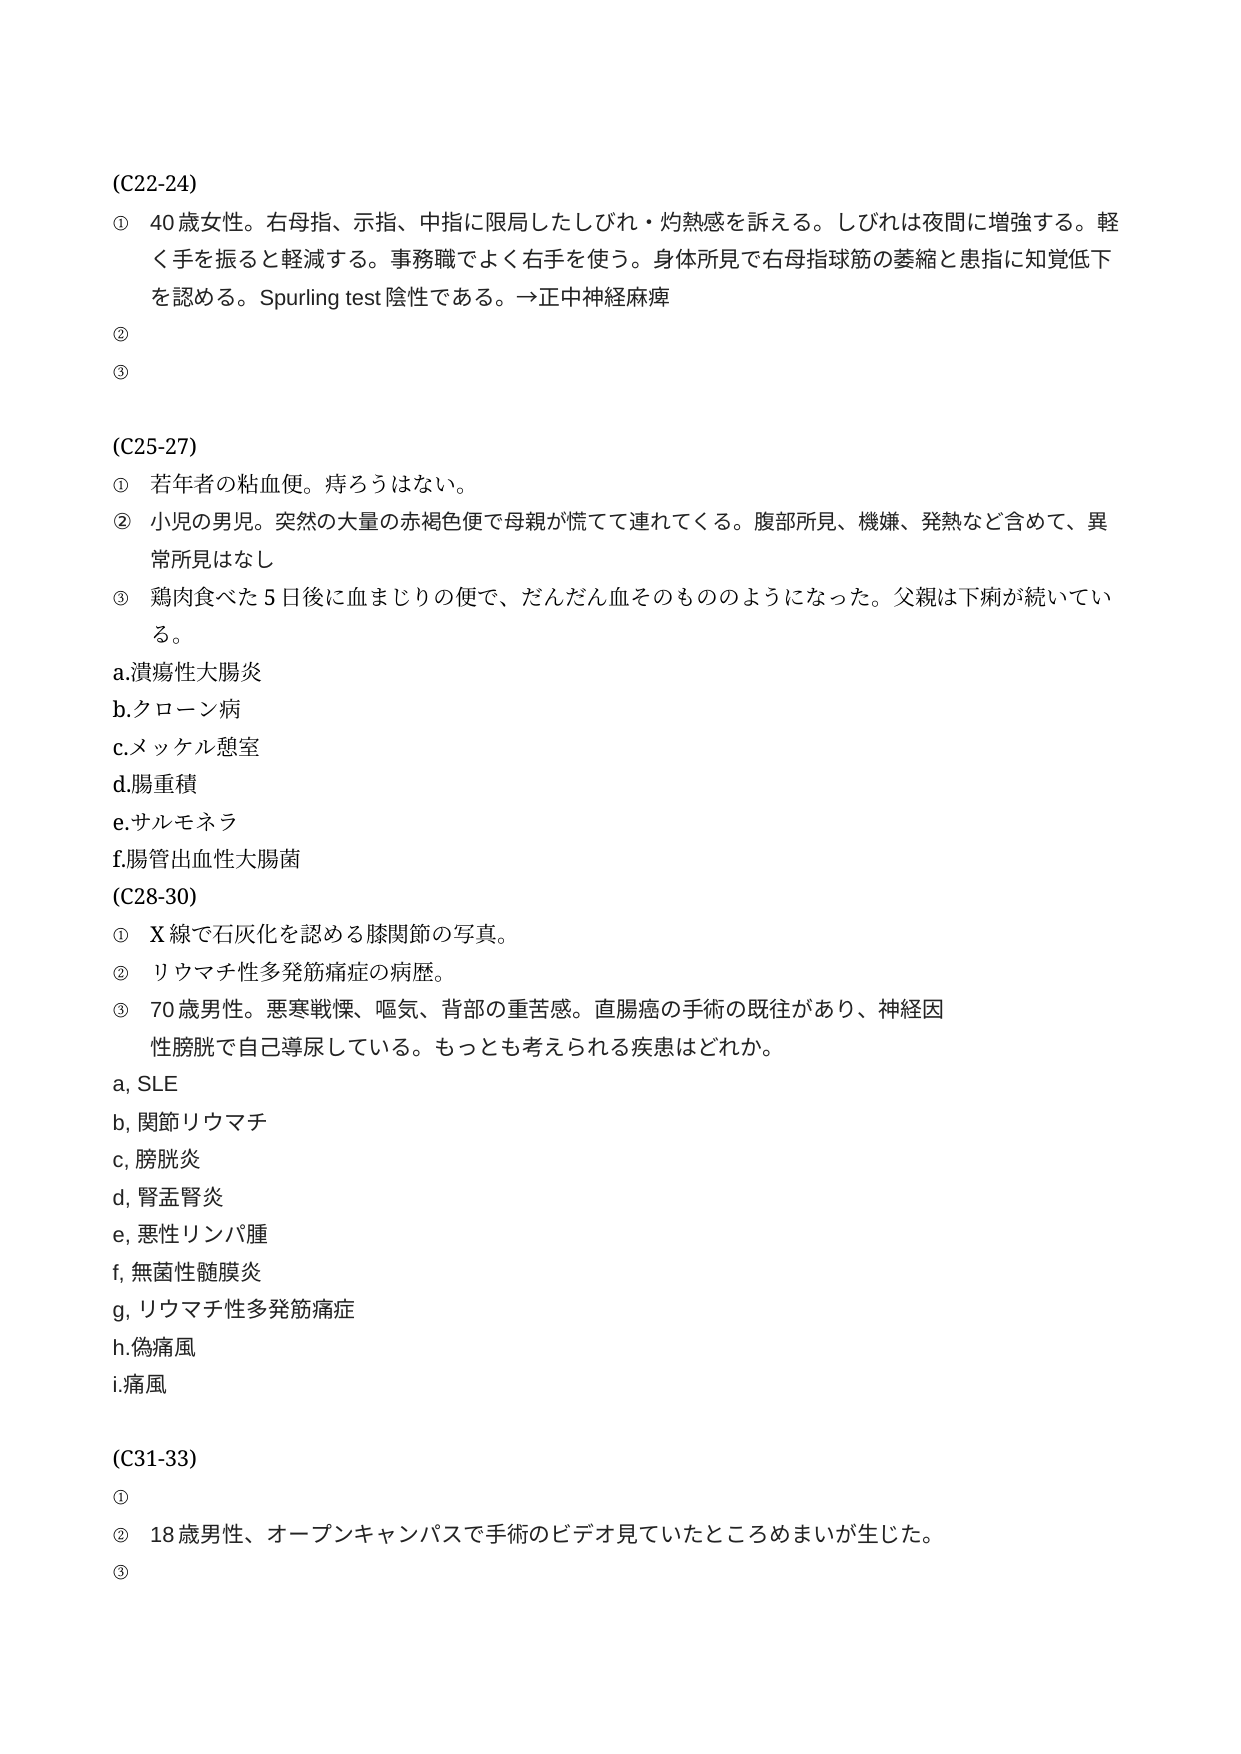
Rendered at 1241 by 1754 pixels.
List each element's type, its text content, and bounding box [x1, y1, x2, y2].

list X線で石灰化を認める膝関節の写真。 [112, 914, 1128, 952]
text i.痛風 [112, 1364, 1128, 1402]
list 小児の男児。突然の大量の赤褐色便で母親が慌てて連れてくる。腹部所見、機嫌、発熱など含めて、異常所見はなし [112, 502, 1128, 577]
text c.メッケル憩室 [112, 727, 1128, 764]
text (C31-33) [112, 1439, 1128, 1477]
text a, SLE b, 関節リウマチ c, 膀胱炎 d, 腎盂腎炎 e, 悪性リンパ腫 f, 無菌性髄膜炎 g, リウマチ性多発筋痛症 [112, 1064, 1128, 1327]
list リウマチ性多発筋痛症の病歴。 [112, 952, 1128, 989]
text b.クローン病 [112, 689, 1128, 727]
text h.偽痛風 [112, 1327, 1128, 1364]
list 70歳男性。悪寒戦慄、嘔気、背部の重苦感。直腸癌の手術の既往があり、神経因 性膀胱で自己導尿している。もっとも考えられる疾患はどれか。 [112, 989, 1128, 1064]
text (C25-27) [112, 427, 1128, 464]
list 18歳男性、オープンキャンパスで手術のビデオ見ていたところめまいが生じた。 [112, 1514, 1128, 1552]
list 鶏肉食べた5日後に血まじりの便で、だんだん血そのもののようになった。父親は下痢が続いている。 [112, 577, 1128, 652]
text d.腸重積 [112, 764, 1128, 802]
list 若年者の粘血便。痔ろうはない。 [112, 464, 1128, 502]
text e.サルモネラ [112, 802, 1128, 839]
text f.腸管出血性大腸菌 [112, 839, 1128, 877]
text (C28-30) [112, 877, 1128, 914]
list 40歳女性。右母指、示指、中指に限局したしびれ・灼熱感を訴える。しびれは夜間に増強する。軽く手を振ると軽減する。事務職でよく右手を使う。身体所見で右母指球筋の萎縮と患指に知覚低下を認める。Spurling test陰性である。→正中神経麻痺 [112, 202, 1128, 314]
text (C22-24) [112, 164, 1128, 202]
text a.潰瘍性大腸炎 [112, 652, 1128, 689]
